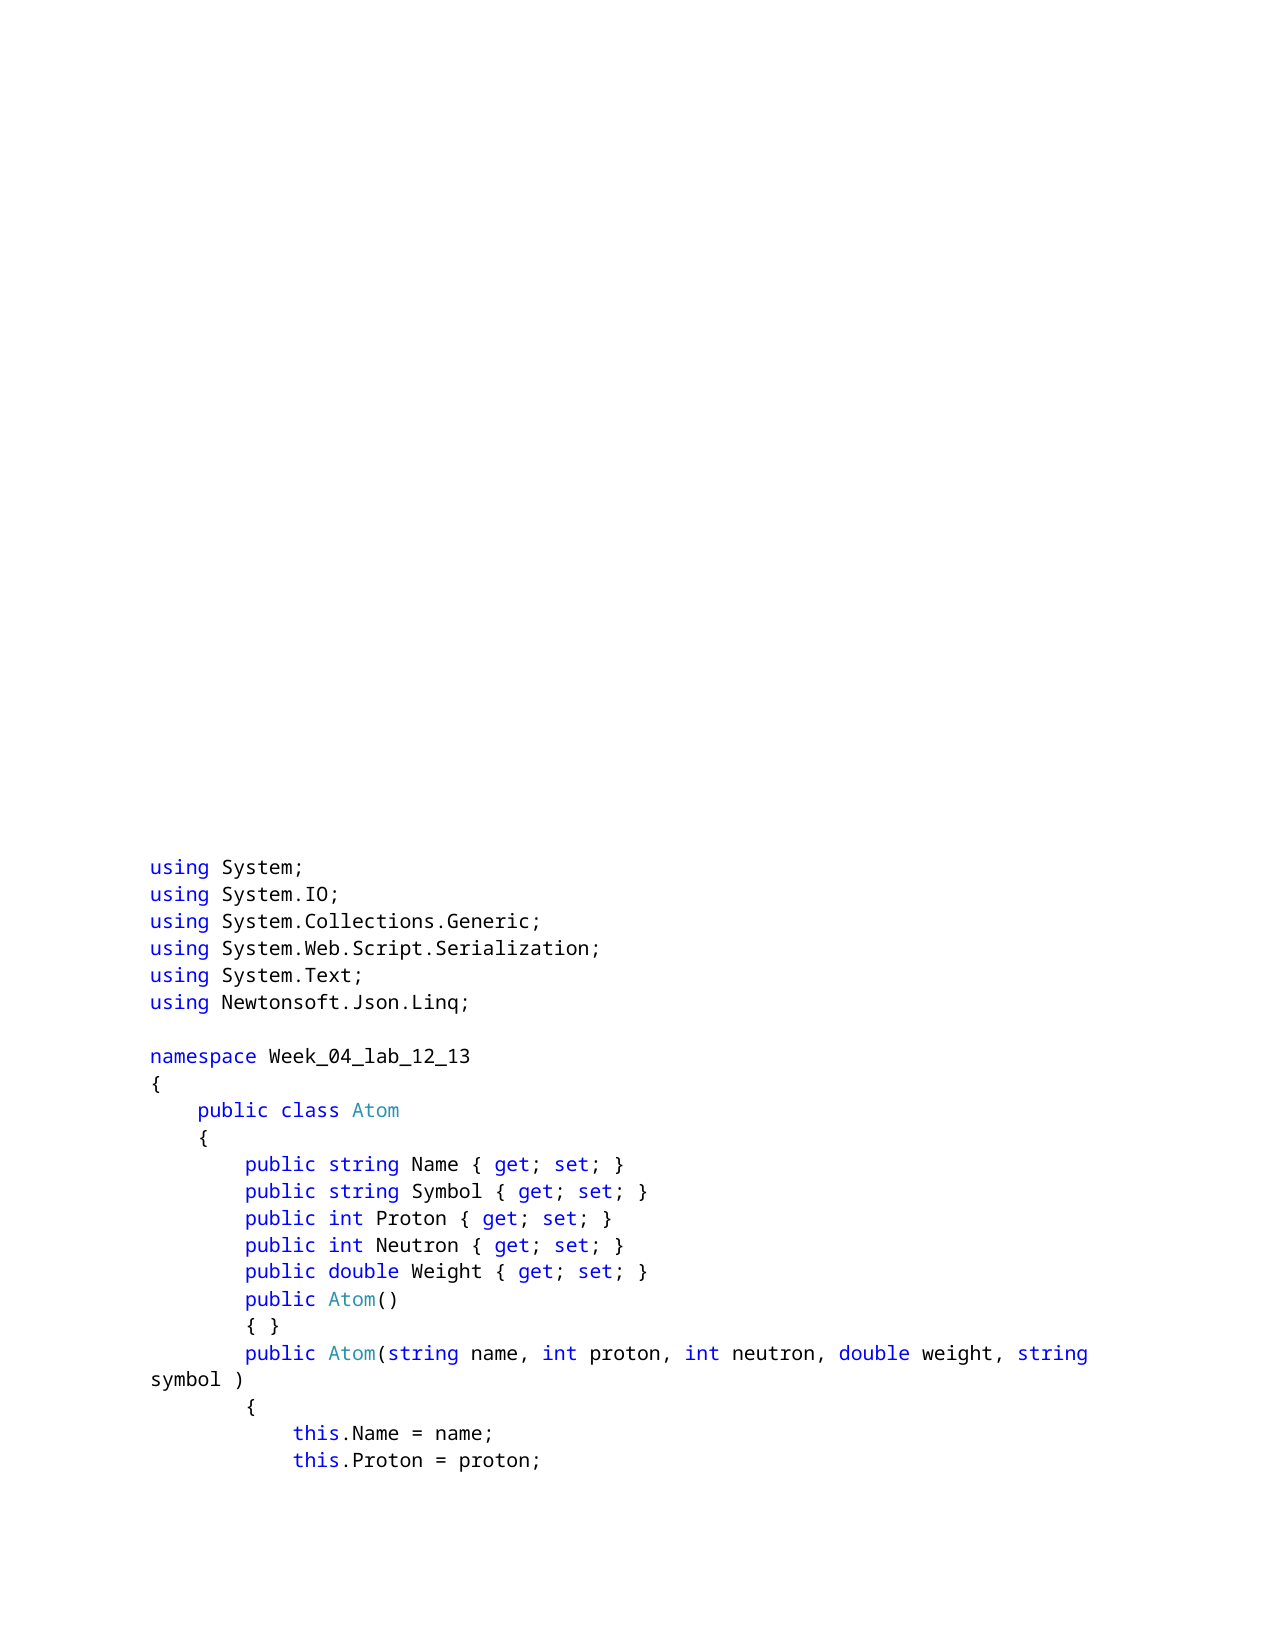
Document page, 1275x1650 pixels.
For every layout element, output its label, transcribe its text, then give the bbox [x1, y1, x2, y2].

text { [150, 1123, 1125, 1150]
text public Atom() [150, 1285, 1125, 1312]
text public Atom(string name, int proton, int neutron, double weight, string symbol ) [150, 1339, 1125, 1393]
text public string Name { get; set; } [150, 1150, 1125, 1177]
text public double Weight { get; set; } [150, 1258, 1125, 1285]
text public int Neutron { get; set; } [150, 1231, 1125, 1258]
text public class Atom [150, 1096, 1125, 1123]
text using Newtonsoft.Json.Linq; [150, 988, 1125, 1015]
text { [150, 1069, 1125, 1096]
text { } [150, 1312, 1125, 1339]
text namespace Week_04_lab_12_13 [150, 1042, 1125, 1069]
text using System.Collections.Generic; [150, 907, 1125, 934]
text using System.IO; [150, 880, 1125, 907]
text using System; [150, 853, 1125, 880]
text public int Proton { get; set; } [150, 1204, 1125, 1231]
text this.Proton = proton; [150, 1447, 1125, 1474]
text this.Name = name; [150, 1420, 1125, 1447]
text using System.Web.Script.Serialization; [150, 934, 1125, 961]
text public string Symbol { get; set; } [150, 1177, 1125, 1204]
text { [150, 1393, 1125, 1420]
text using System.Text; [150, 961, 1125, 988]
